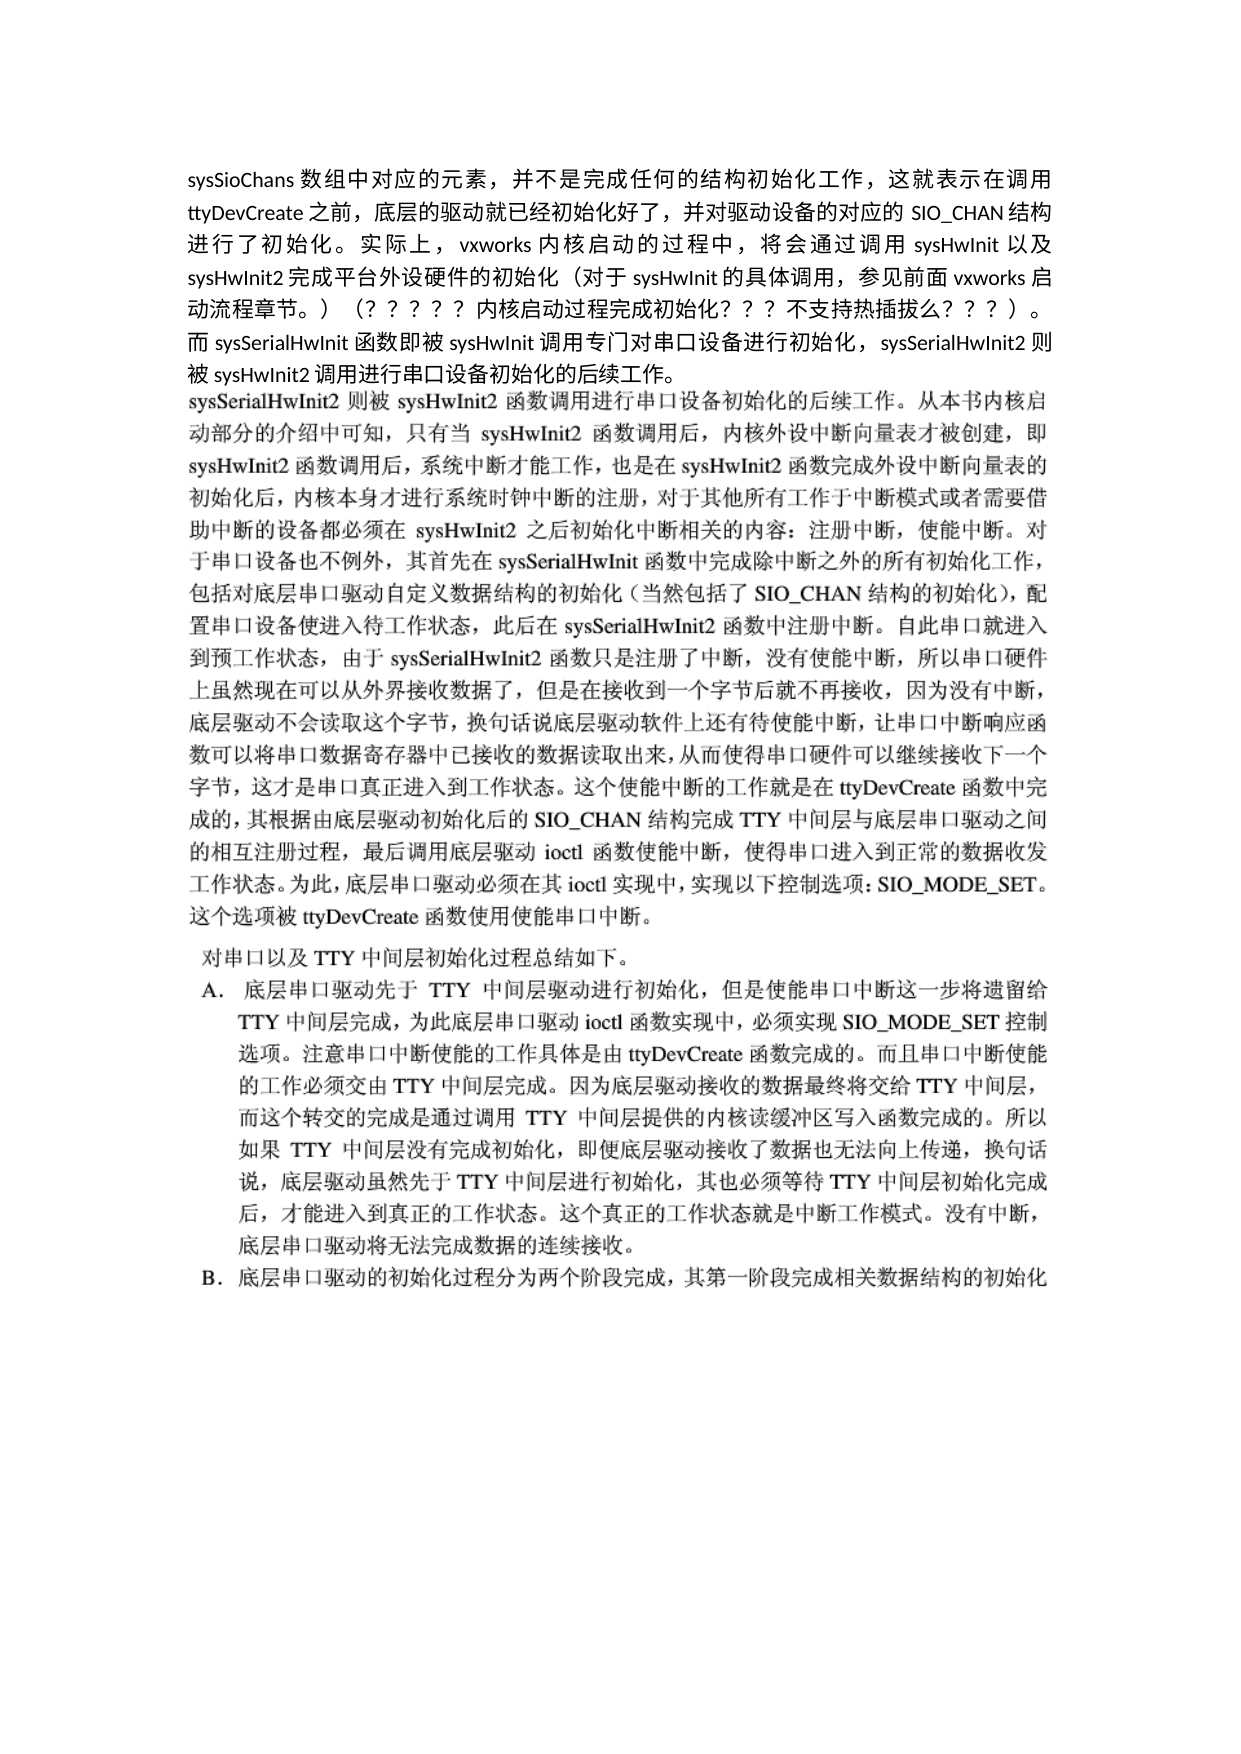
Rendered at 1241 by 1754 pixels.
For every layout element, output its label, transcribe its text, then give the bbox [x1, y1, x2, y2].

picture [187, 389, 1053, 933]
picture [187, 942, 1053, 1290]
